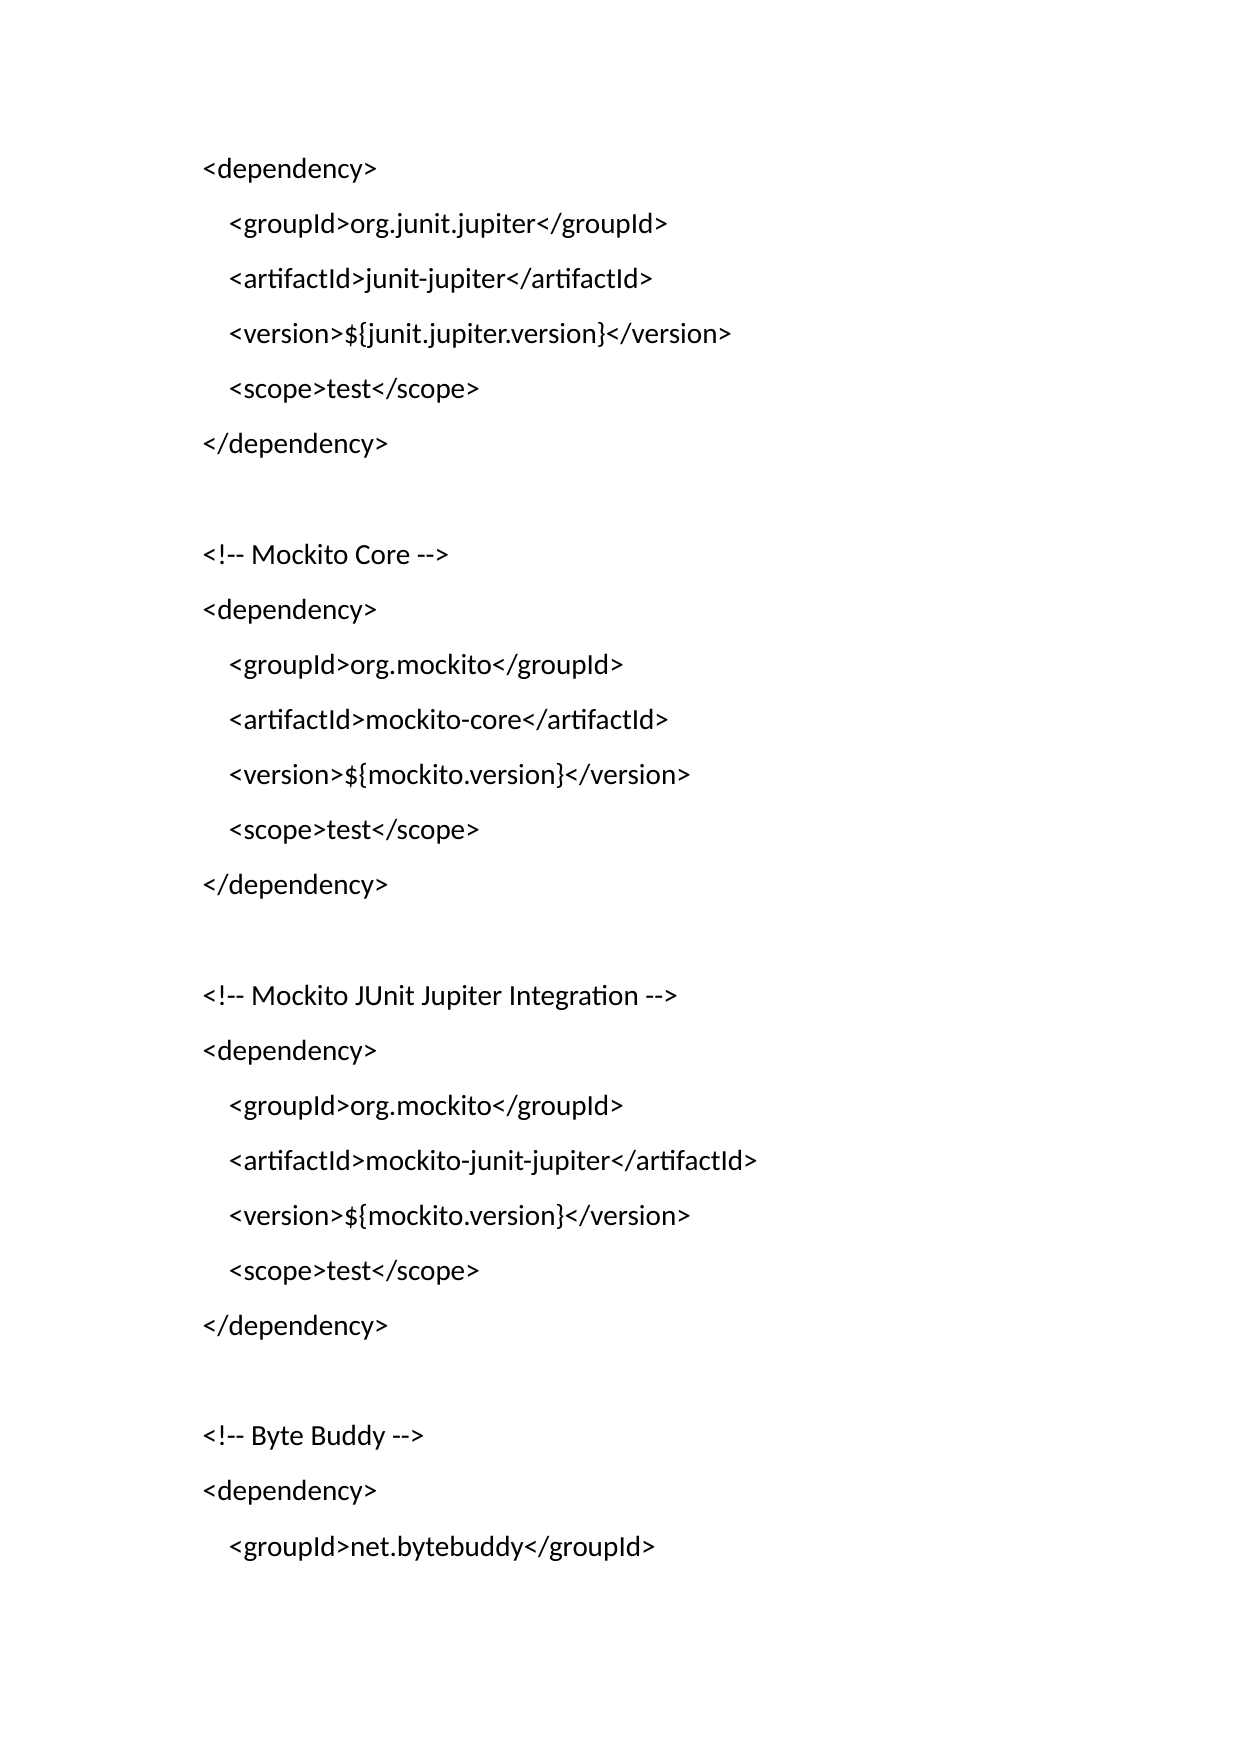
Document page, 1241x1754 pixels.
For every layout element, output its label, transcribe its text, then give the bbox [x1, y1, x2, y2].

text <scope>test</scope> [150, 1252, 1090, 1288]
text <artifactId>junit-jupiter</artifactId> [150, 260, 1090, 296]
text <groupId>org.mockito</groupId> [150, 1087, 1090, 1122]
text <version>${mockito.version}</version> [150, 756, 1090, 792]
text <dependency> [150, 1472, 1090, 1508]
text </dependency> [150, 866, 1090, 902]
text <scope>test</scope> [150, 811, 1090, 847]
text <version>${junit.jupiter.version}</version> [150, 315, 1090, 351]
text <!-- Mockito JUnit Jupiter Integration --> [150, 977, 1090, 1012]
text <dependency> [150, 150, 1090, 186]
text <dependency> [150, 1032, 1090, 1067]
text <artifactId>mockito-core</artifactId> [150, 701, 1090, 737]
text <version>${mockito.version}</version> [150, 1197, 1090, 1233]
text <dependency> [150, 591, 1090, 626]
text <groupId>org.mockito</groupId> [150, 646, 1090, 682]
text <!-- Mockito Core --> [150, 536, 1090, 571]
text </dependency> [150, 426, 1090, 461]
text <groupId>org.junit.jupiter</groupId> [150, 205, 1090, 241]
text <artifactId>mockito-junit-jupiter</artifactId> [150, 1142, 1090, 1177]
text <groupId>net.bytebuddy</groupId> [150, 1528, 1090, 1563]
text <!-- Byte Buddy --> [150, 1417, 1090, 1453]
text <scope>test</scope> [150, 370, 1090, 406]
text </dependency> [150, 1307, 1090, 1343]
